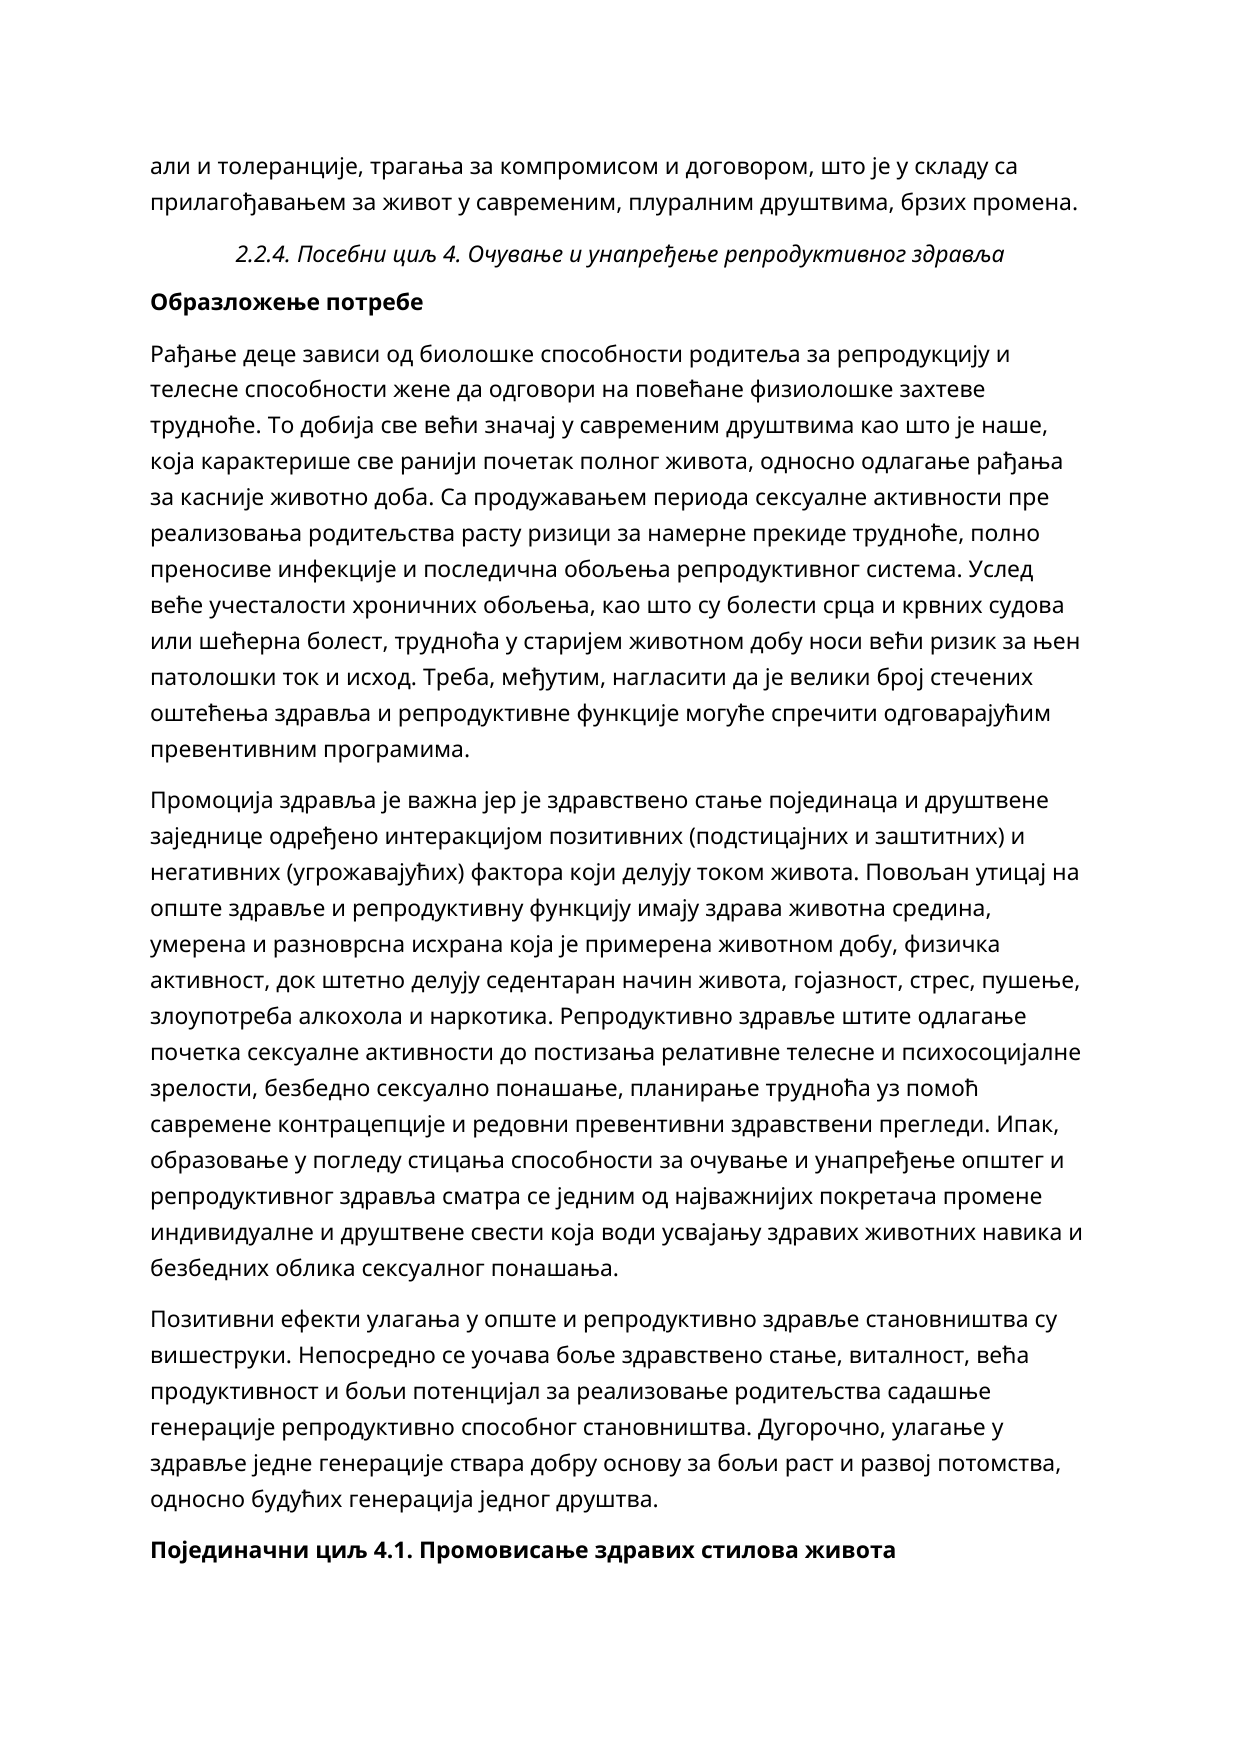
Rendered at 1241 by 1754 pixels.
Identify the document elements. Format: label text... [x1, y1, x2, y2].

text Промоција здравља је важна јер је здравствено стање појединаца и друштвене заједнице одређено интеракцијом позитивних (подстицајних и заштитних) и негативних (угрожавајућих) фактора који делују током живота. Повољан утицај на опште здравље и репродуктивну функцију имају здрава животна средина, умерена и разноврсна исхрана која је примерена животном добу, физичка активност, док штетно делују седентаран начин живота, гојазност, стрес, пушење, злоупотреба алкохола и наркотика. Репродуктивно здравље штите одлагање почетка сексуалне активности до постизања релативне телесне и психосоцијалне зрелости, безбедно сексуално понашање, планирање трудноћа уз помоћ савремене контрацепције и редовни превентивни здравствени прегледи. Ипак, образовање у погледу стицања способности за очување и унапређење општег и репродуктивног здравља сматра се једним од најважнијих покретача промене индивидуалне и друштвене свести која води усвајању здравих животних навика и безбедних облика сексуалног понашања. [150, 784, 1090, 1283]
text Рађање деце зависи од биолошке способности родитеља за репродукцију и телесне способности жене да одговори на повећане физиолошке захтеве трудноће. То добија све већи значај у савременим друштвима као што је наше, која карактерише све ранији почетак полног живота, односно одлагање рађања за касније животно доба. Са продужавањем периода сексуалне активности пре реализовања родитељства расту ризици за намерне прекиде трудноће, полно преносиве инфекције и последична обољења репродуктивног система. Услед веће учесталости хроничних обољења, као што су болести срца и крвних судова или шећерна болест, трудноћа у старијем животном добу носи већи ризик за њен патолошки ток и исход. Треба, међутим, нагласити да је велики број стечених оштећења здравља и репродуктивне функције могуће спречити одговарајућим превентивним програмима. [150, 337, 1090, 764]
text Позитивни ефекти улагања у опште и репродуктивно здравље становништва су вишеструки. Непосредно се уочава боље здравствено стање, виталност, већа продуктивност и бољи потенцијал за реализовање родитељства садашње генерације репродуктивно способног становништва. Дугорочно, улагање у здравље једне генерације ствара добру основу за бољи раст и развој потомства, односно будућих генерација једног друштва. [150, 1303, 1090, 1514]
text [150, 150, 1090, 217]
text 2.2.4. Посебни циљ 4. Очување и унапређење репродуктивног здравља [150, 237, 1090, 269]
text Појединачни циљ 4.1. Промовисање здравих стилова живота [150, 1534, 1090, 1566]
text Образложење потребе [150, 286, 1090, 317]
